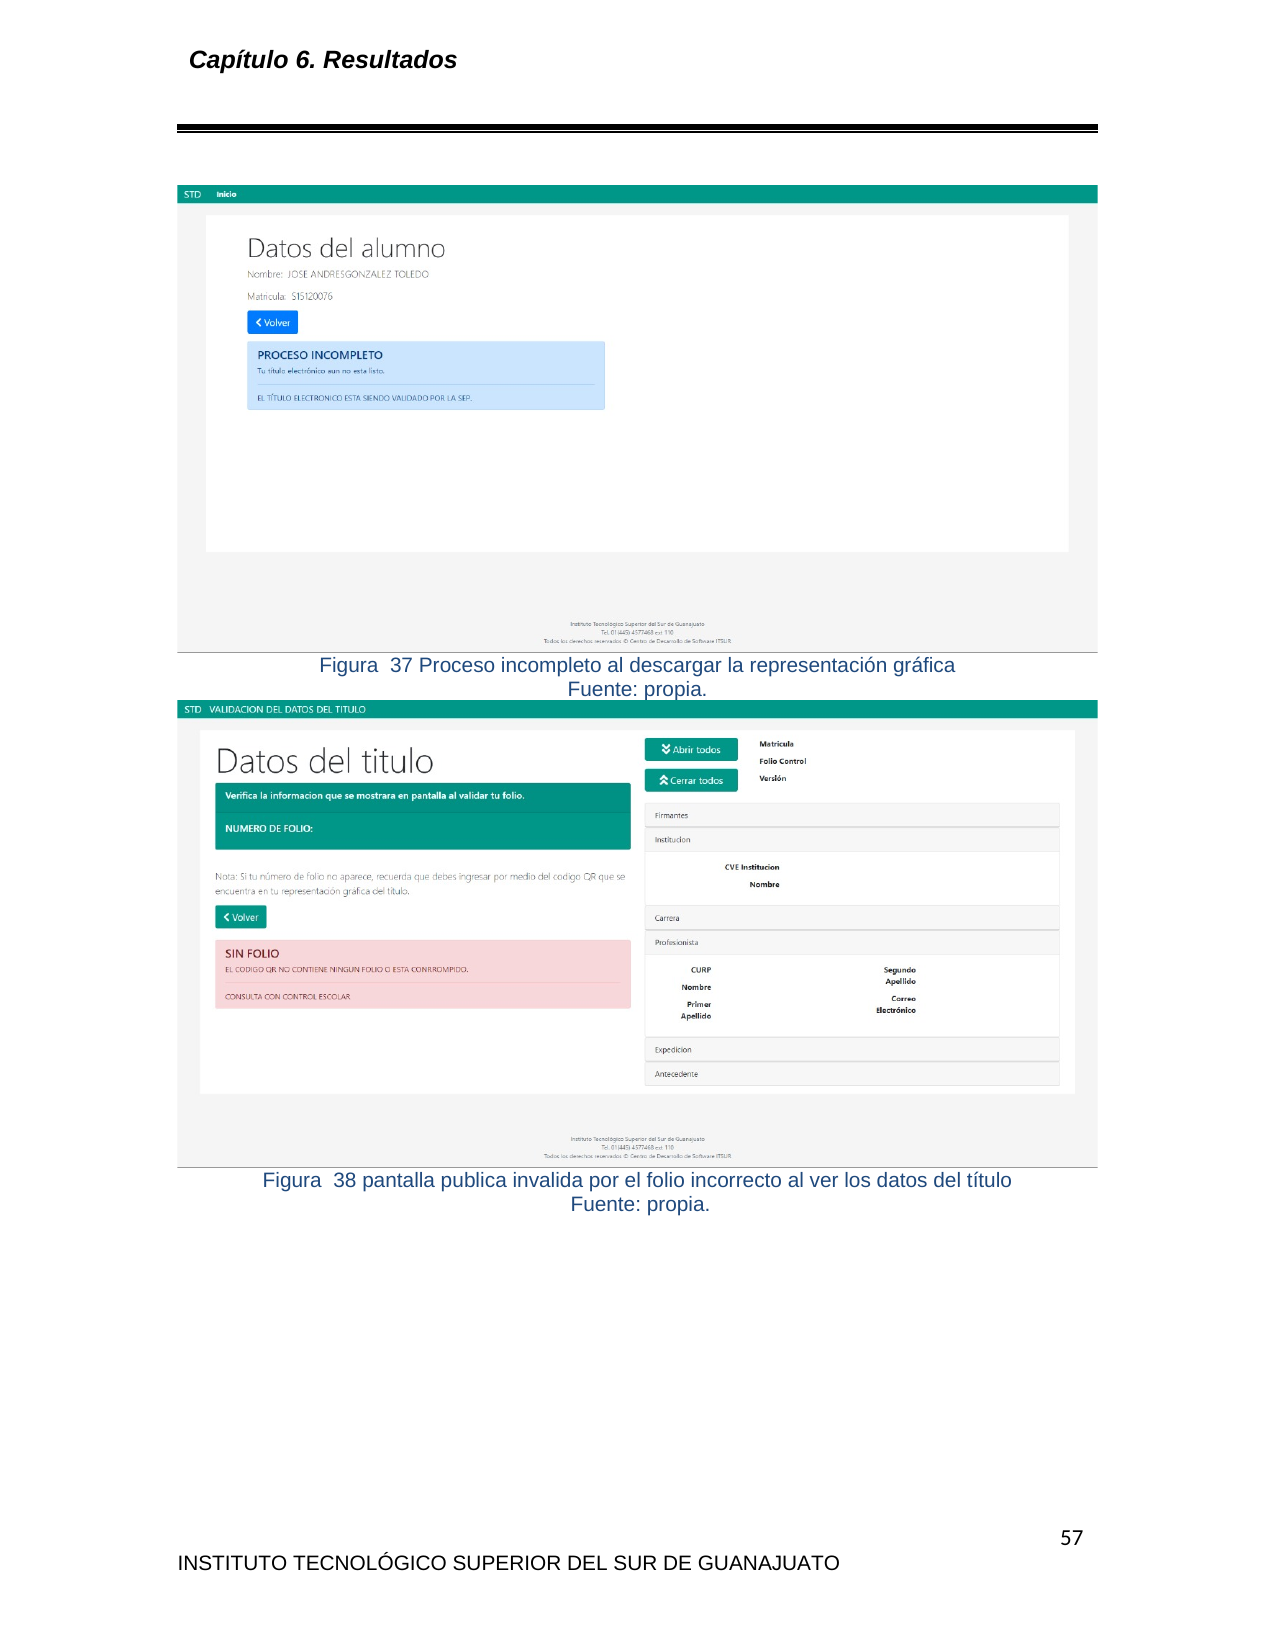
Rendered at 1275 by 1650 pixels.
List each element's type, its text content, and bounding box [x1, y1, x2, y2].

text Fuente: propia. [177, 677, 1098, 700]
text Fuente: propia. [177, 1192, 1098, 1216]
text Figura 38 pantalla publica invalida por el folio incorrecto al ver los datos del título [177, 1168, 1098, 1192]
picture [177, 700, 1098, 1168]
text Figura 37 Proceso incompleto al descargar la representación gráfica [177, 653, 1098, 677]
picture [177, 185, 1098, 653]
